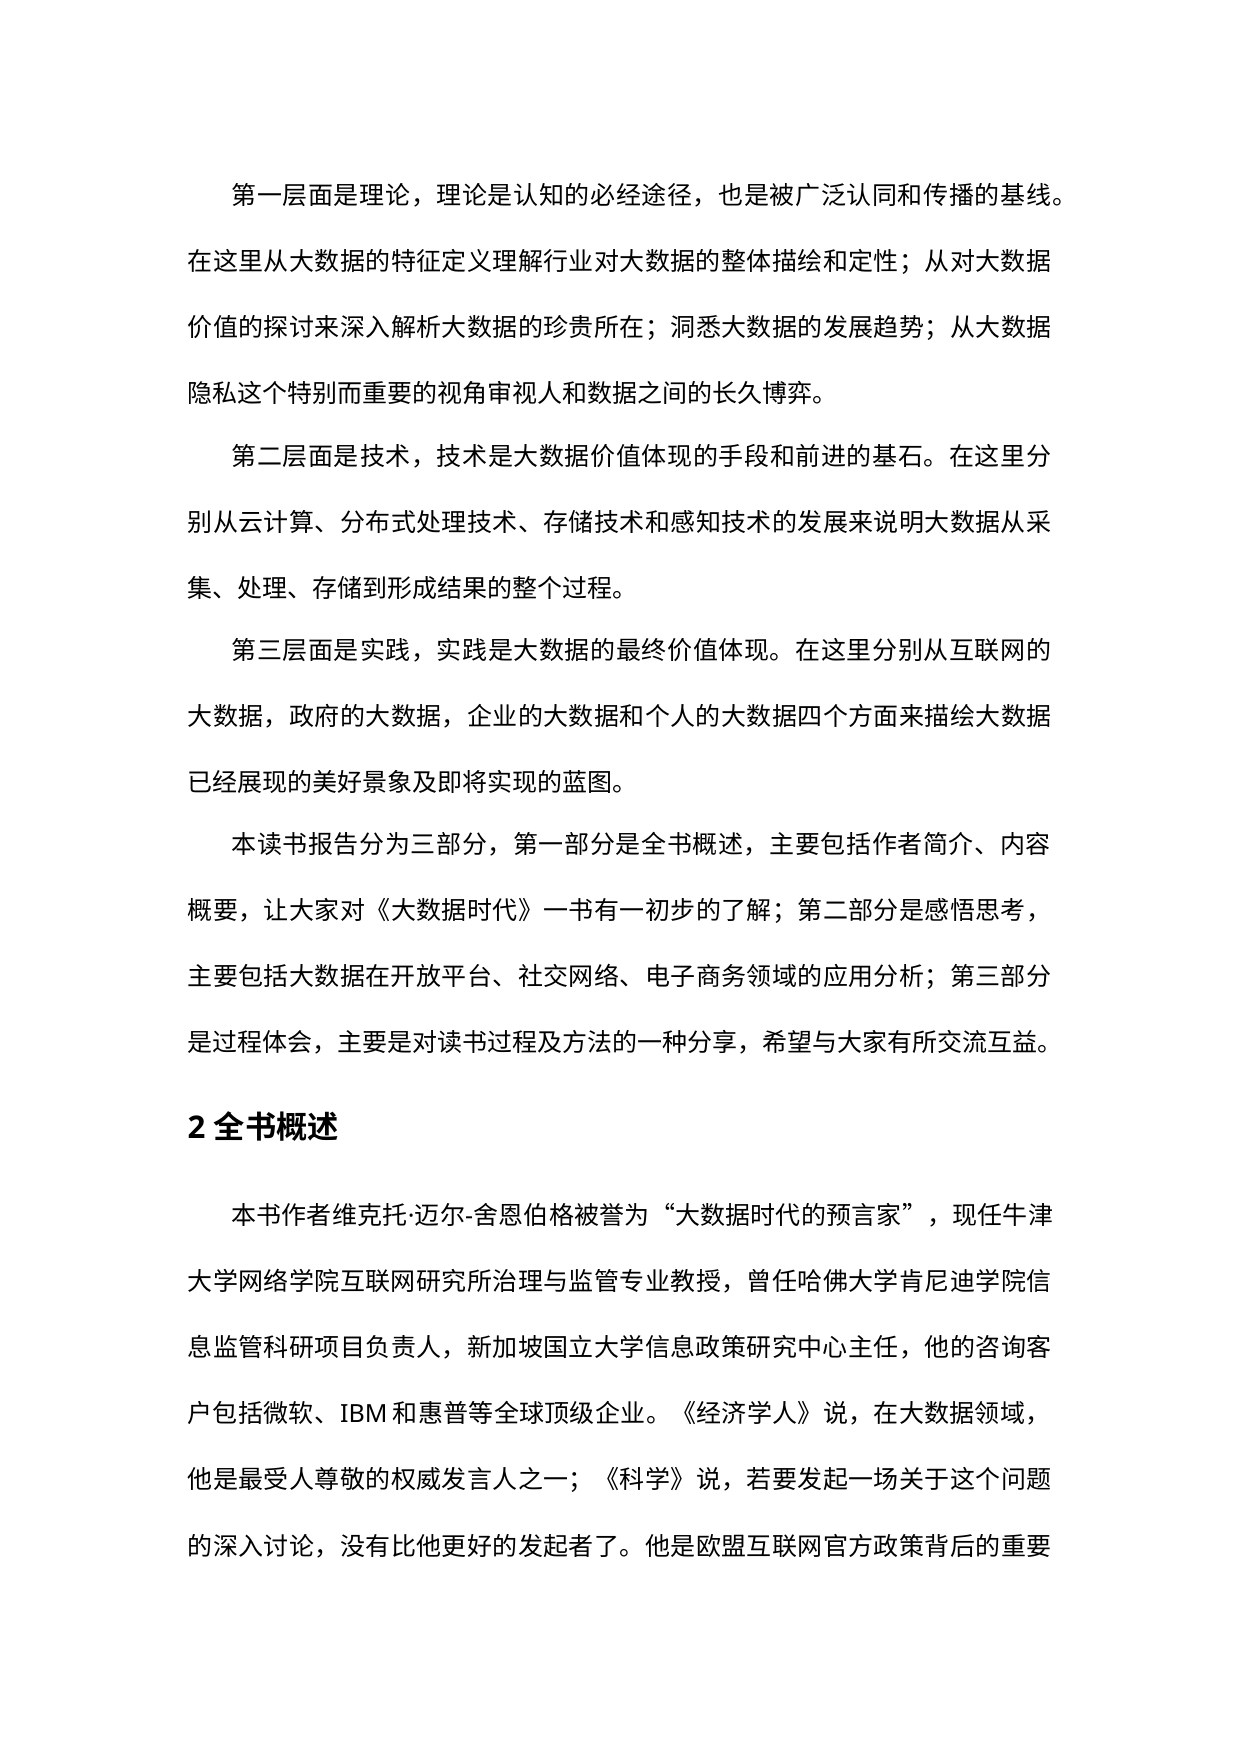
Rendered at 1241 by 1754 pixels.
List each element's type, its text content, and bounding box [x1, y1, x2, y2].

text 第三层面是实践，实践是大数据的最终价值体现。在这里分别从互联网的大数据，政府的大数据，企业的大数据和个人的大数据四个方面来描绘大数据已经展现的美好景象及即将实现的蓝图。 [187, 627, 1053, 803]
text 第一层面是理论，理论是认知的必经途径，也是被广泛认同和传播的基线。在这里从大数据的特征定义理解行业对大数据的整体描绘和定性；从对大数据价值的探讨来深入解析大数据的珍贵所在；洞悉大数据的发展趋势；从大数据隐私这个特别而重要的视角审视人和数据之间的长久博弈。 [187, 172, 1053, 414]
text 2 全书概述 [187, 1081, 1053, 1169]
text 第二层面是技术，技术是大数据价值体现的手段和前进的基石。在这里分别从云计算、分布式处理技术、存储技术和感知技术的发展来说明大数据从采集、处理、存储到形成结果的整个过程。 [187, 432, 1053, 608]
text 本读书报告分为三部分，第一部分是全书概述，主要包括作者简介、内容概要，让大家对《大数据时代》一书有一初步的了解；第二部分是感悟思考，主要包括大数据在开放平台、社交网络、电子商务领域的应用分析；第三部分是过程体会，主要是对读书过程及方法的一种分享，希望与大家有所交流互益。 [187, 821, 1053, 1063]
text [187, 1192, 1053, 1566]
